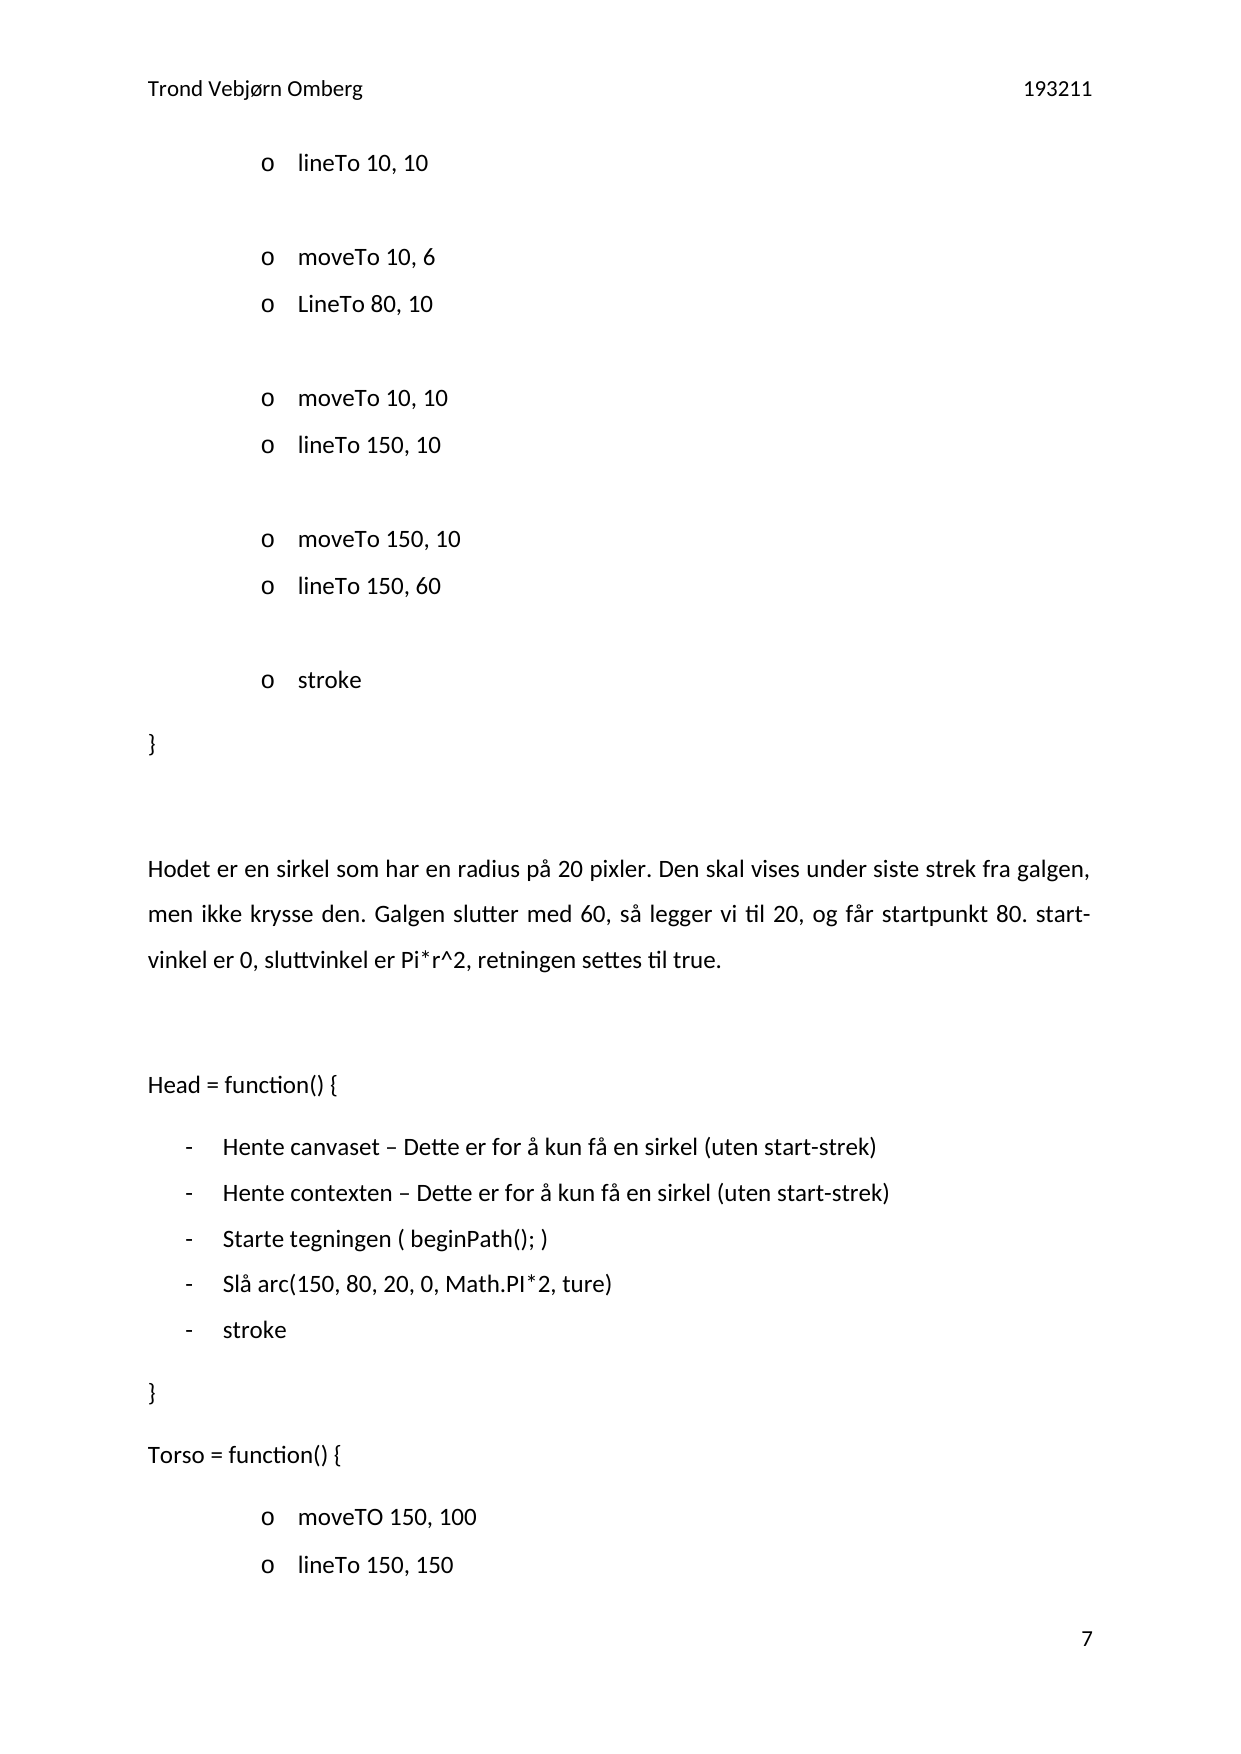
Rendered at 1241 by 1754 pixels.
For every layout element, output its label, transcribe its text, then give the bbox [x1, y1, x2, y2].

list lineTo 10, 10 [260, 148, 1093, 179]
list Starte tegningen ( beginPath(); ) [185, 1223, 1093, 1253]
list moveTo 10, 6 [260, 241, 1093, 273]
list Hente contexten – Dette er for å kun få en sirkel (uten start-strek) [185, 1177, 1093, 1208]
text } [148, 728, 1093, 758]
list moveTO 150, 100 [260, 1502, 1093, 1533]
list moveTo 150, 10 [260, 523, 1093, 554]
list Slå arc(150, 80, 20, 0, Math.PI*2, ture) [185, 1269, 1093, 1299]
text Torso = function() { [148, 1439, 1093, 1470]
list LineTo 80, 10 [260, 288, 1093, 320]
list stroke [260, 664, 1093, 696]
list lineTo 150, 10 [260, 429, 1093, 461]
list lineTo 150, 60 [260, 570, 1093, 602]
text Head = function() { [148, 1069, 1093, 1099]
list Hente canvaset – Dette er for å kun få en sirkel (uten start-strek) [185, 1131, 1093, 1162]
list moveTo 10, 10 [260, 382, 1093, 414]
text Hodet er en sirkel som har en radius på 20 pixler. Den skal vises under siste strek fra galgen, men ikke krysse den. Galgen slutter med 60, så legger vi til 20, og får startpunkt 80. start-vinkel er 0, sluttvinkel er Pi*r^2, retningen settes til true. [148, 853, 1093, 975]
list lineTo 150, 150 [260, 1549, 1093, 1581]
text } [148, 1377, 1093, 1407]
list stroke [185, 1314, 1093, 1345]
